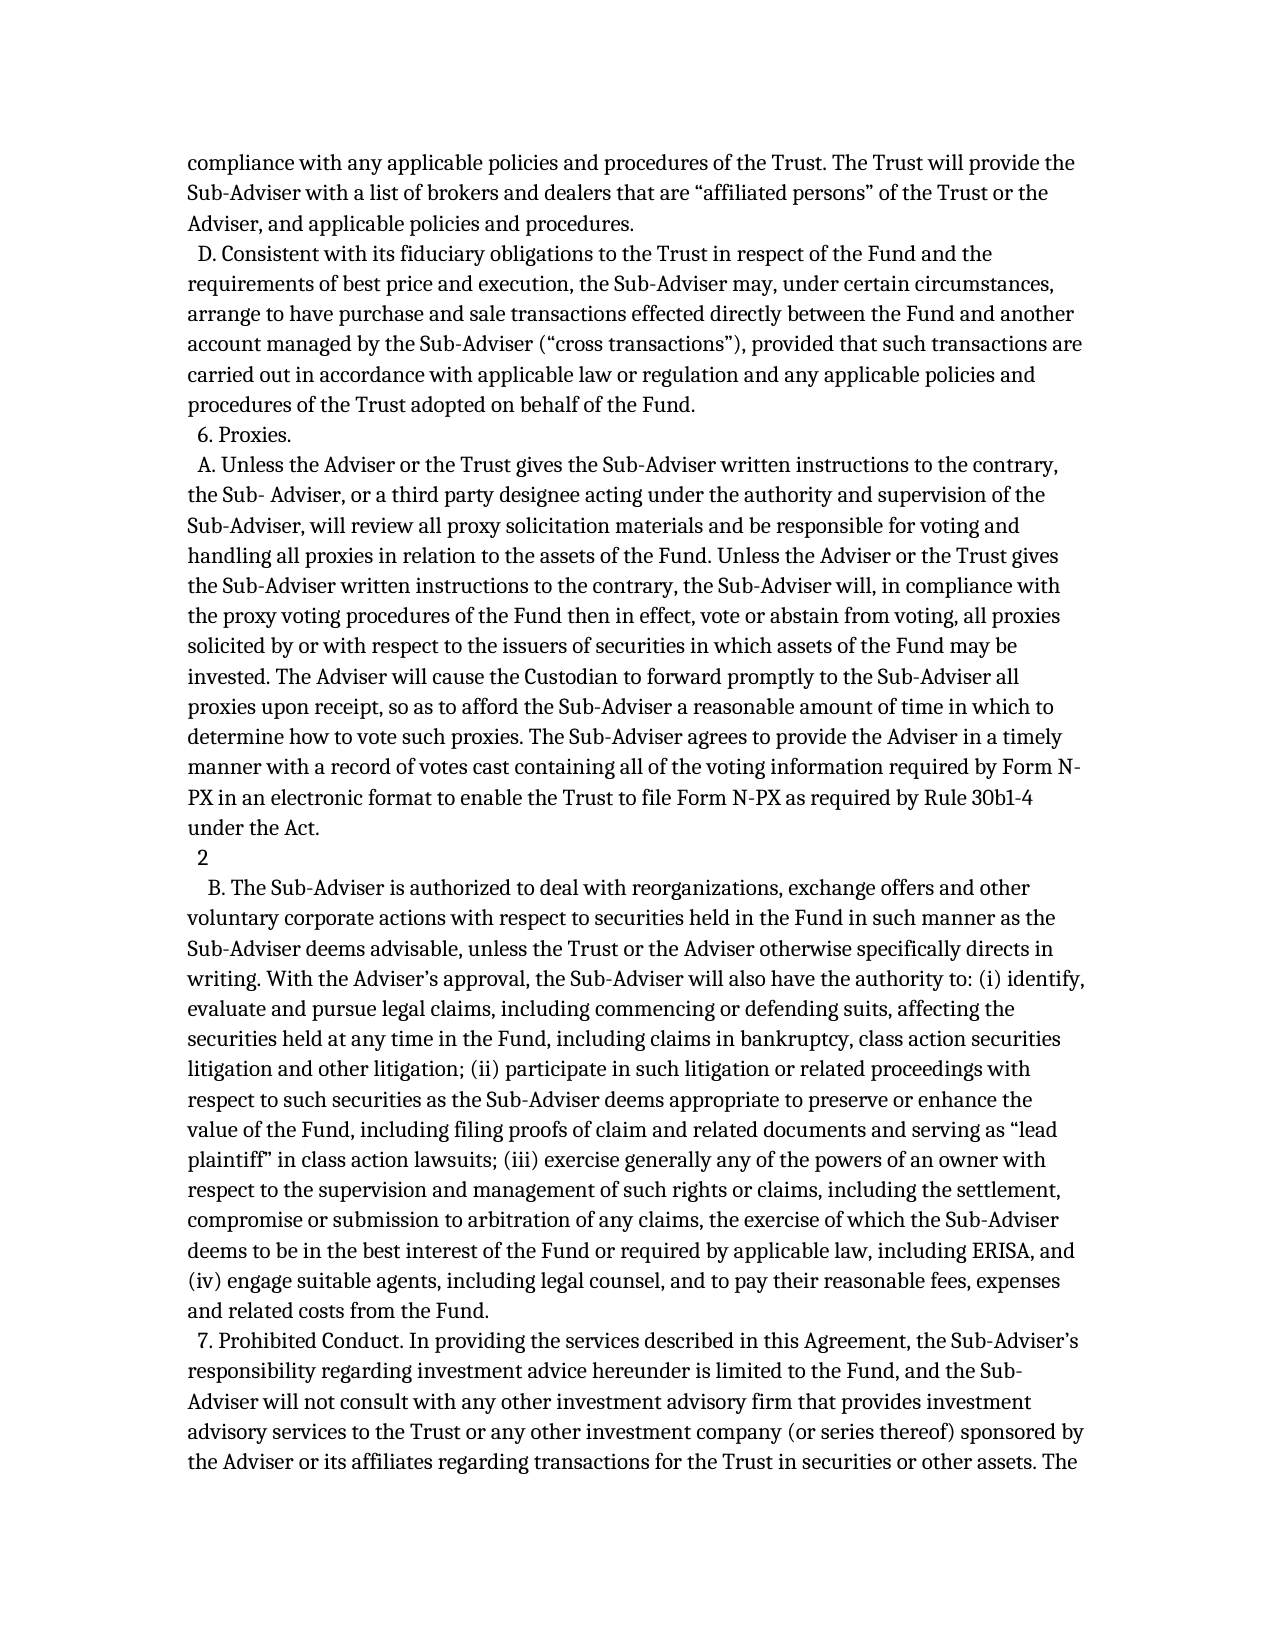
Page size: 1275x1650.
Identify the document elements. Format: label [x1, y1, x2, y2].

text [187, 150, 1087, 1475]
